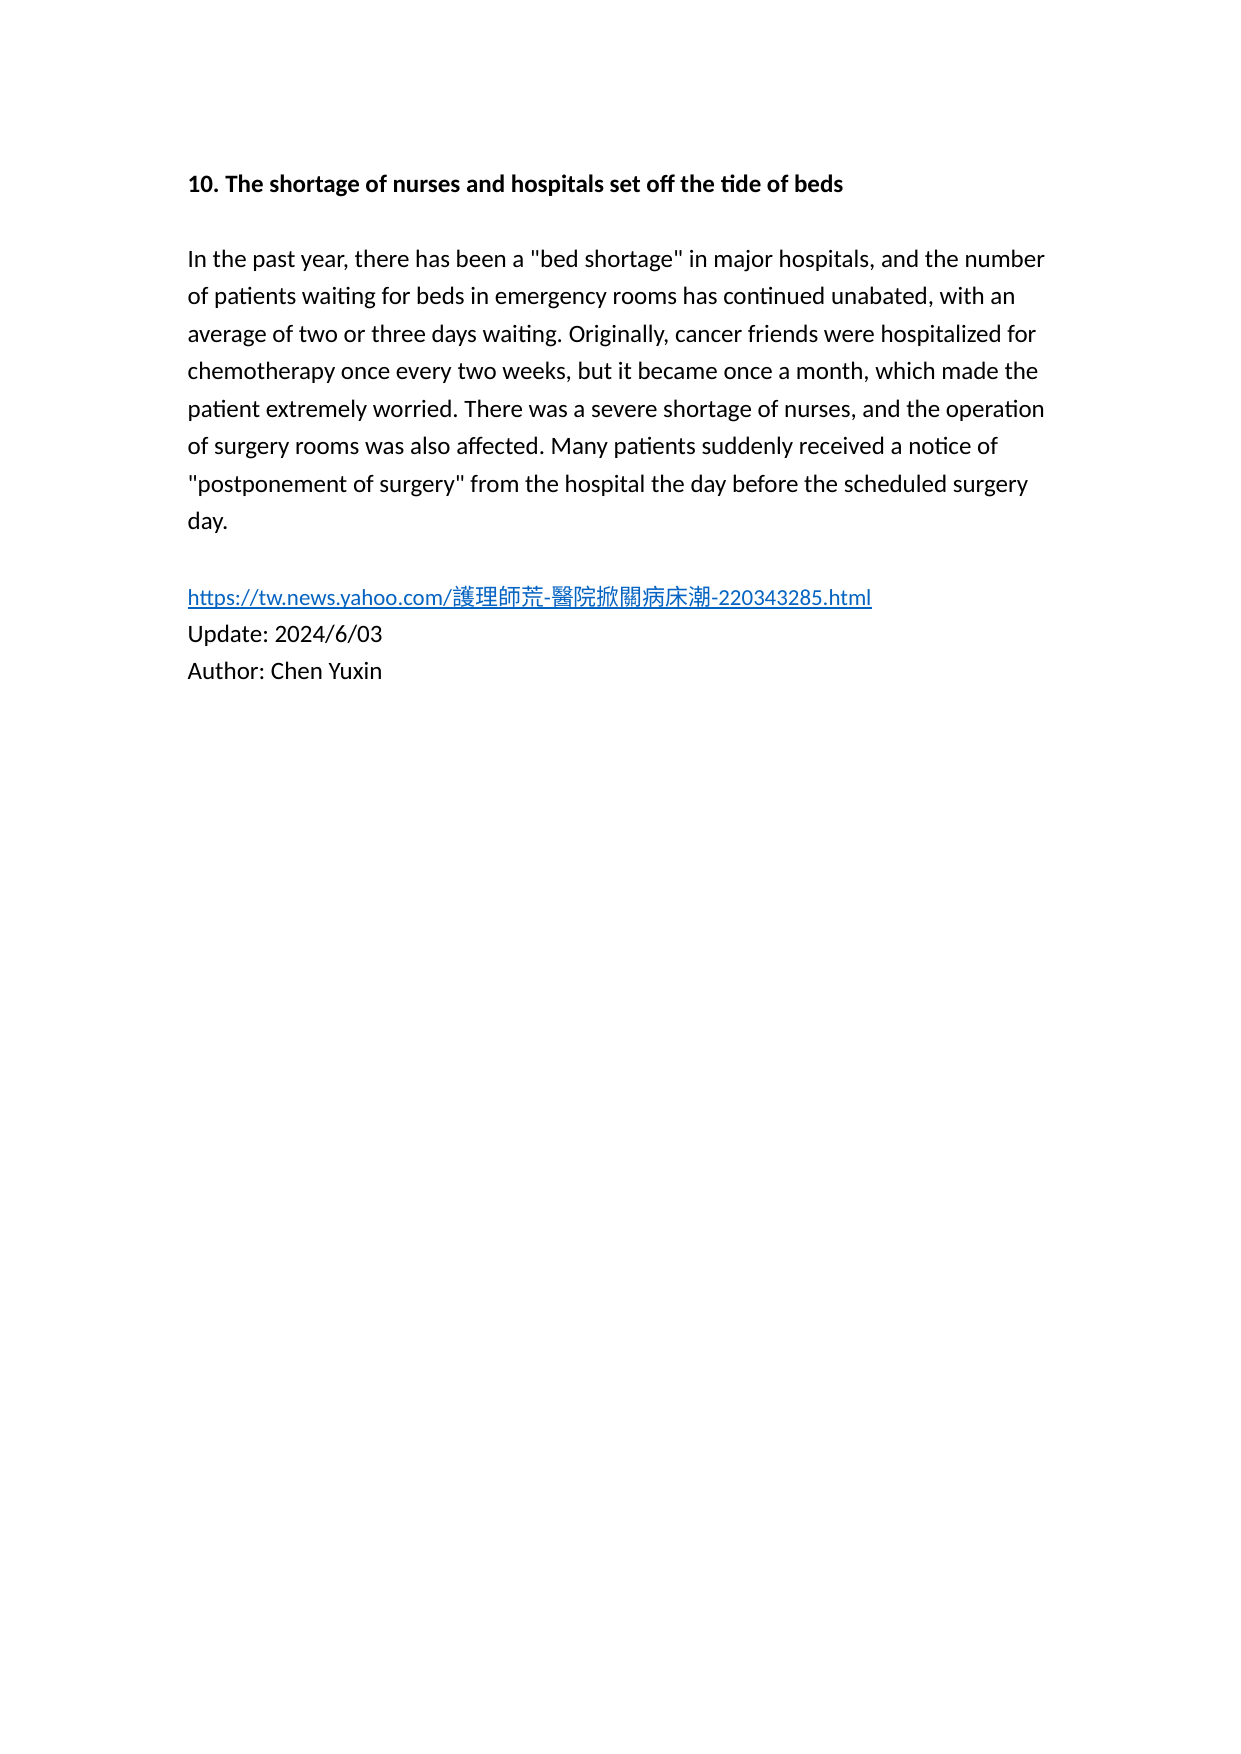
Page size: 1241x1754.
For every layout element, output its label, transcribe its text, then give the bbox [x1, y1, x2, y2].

text https://tw.news.yahoo.com/護理師荒-醫院掀關病床潮-220343285.html [187, 577, 1053, 614]
text Author: Chen Yuxin [187, 652, 1053, 689]
text Update: 2024/6/03 [187, 614, 1053, 652]
text In the past year, there has been a "bed shortage" in major hospitals, and the number of patients waiting for beds in emergency rooms has continued unabated, with an average of two or three days waiting. Originally, cancer friends were hospitalized for chemotherapy once every two weeks, but it became once a month, which made the patient extremely worried. There was a severe shortage of nurses, and the operation of surgery rooms was also affected. Many patients suddenly received a notice of "postponement of surgery" from the hospital the day before the scheduled surgery day. [187, 239, 1053, 539]
text 10. The shortage of nurses and hospitals set off the tide of beds [187, 164, 1053, 202]
